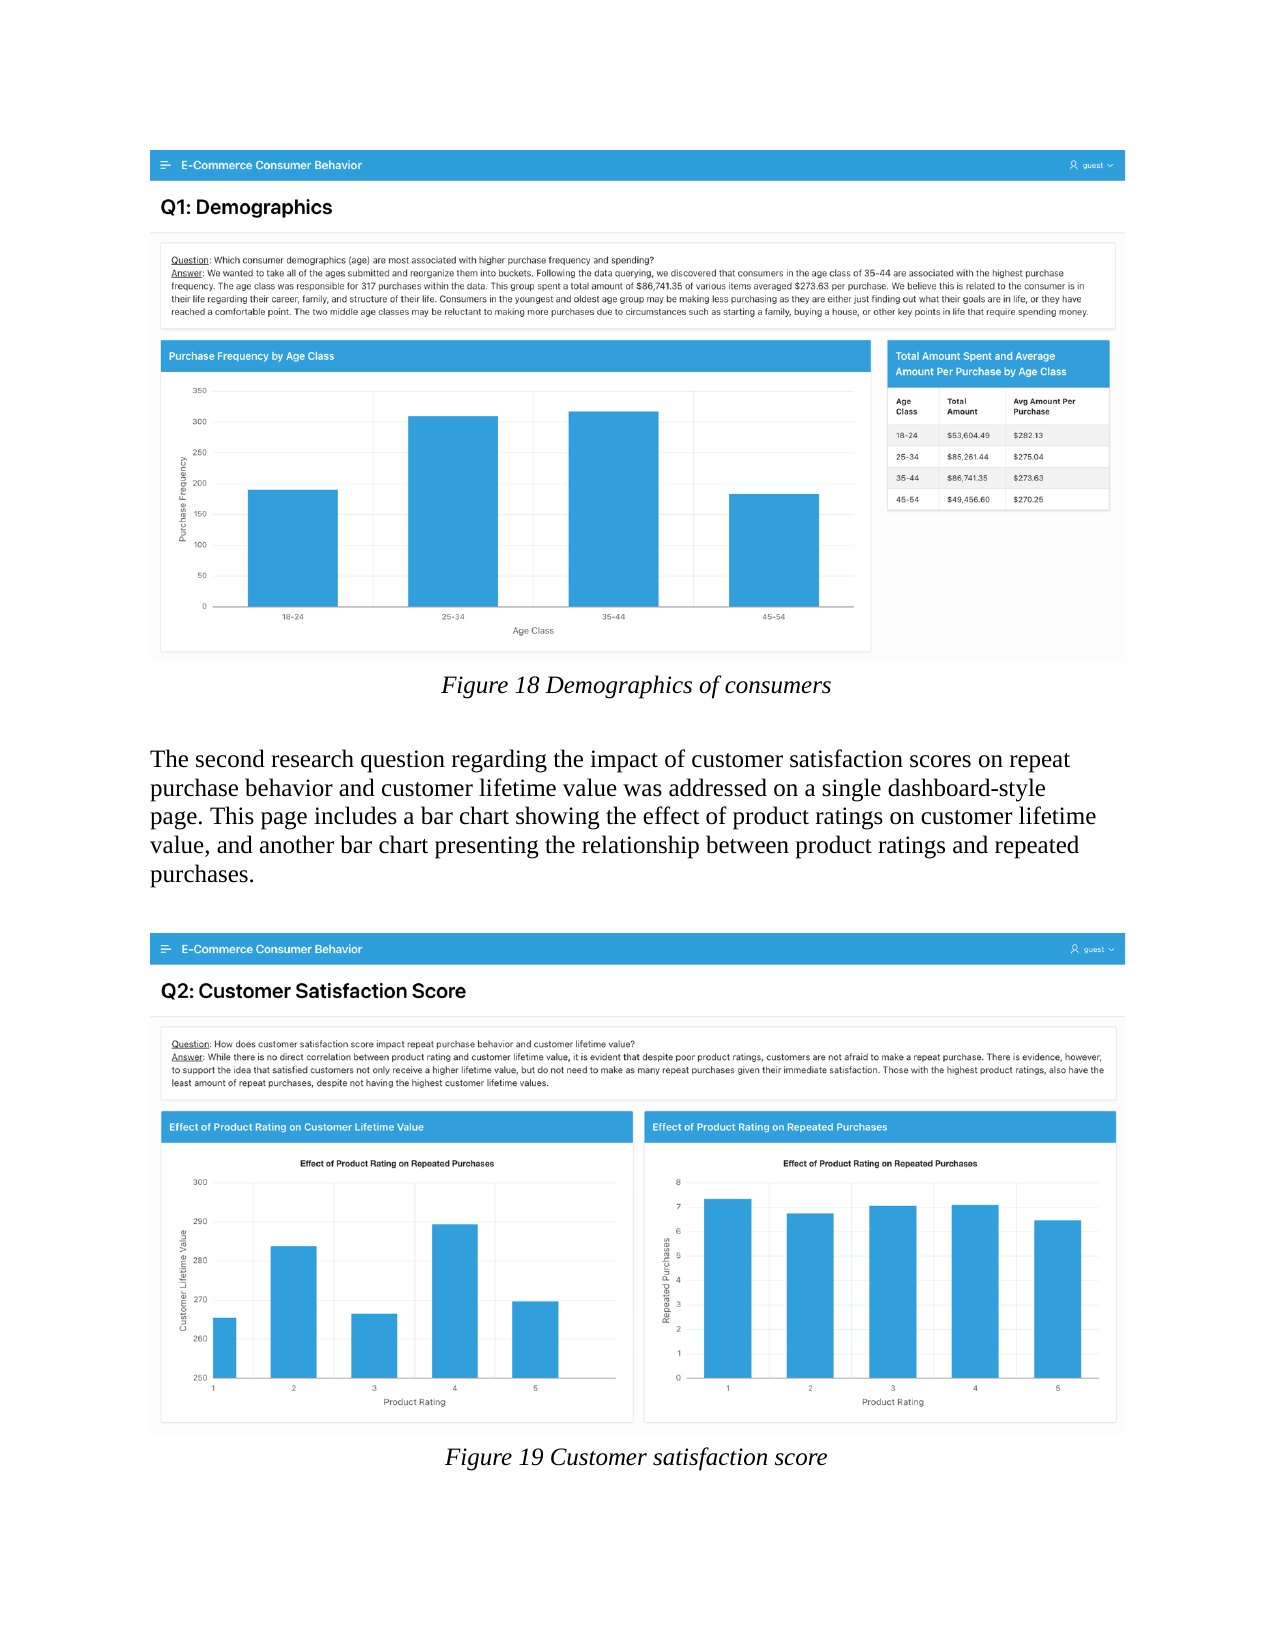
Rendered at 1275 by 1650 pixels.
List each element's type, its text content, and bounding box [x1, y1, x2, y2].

picture [150, 150, 1125, 662]
text Figure 19 Customer satisfaction score [150, 1442, 1125, 1470]
picture [150, 933, 1125, 1434]
text The second research question regarding the impact of customer satisfaction scores on repeat purchase behavior and customer lifetime value was addressed on a single dashboard-style page. This page includes a bar chart showing the effect of product ratings on customer lifetime value, and another bar chart presenting the relationship between product ratings and repeated purchases. [150, 744, 1125, 888]
text Figure 18 Demographics of consumers [150, 670, 1125, 698]
